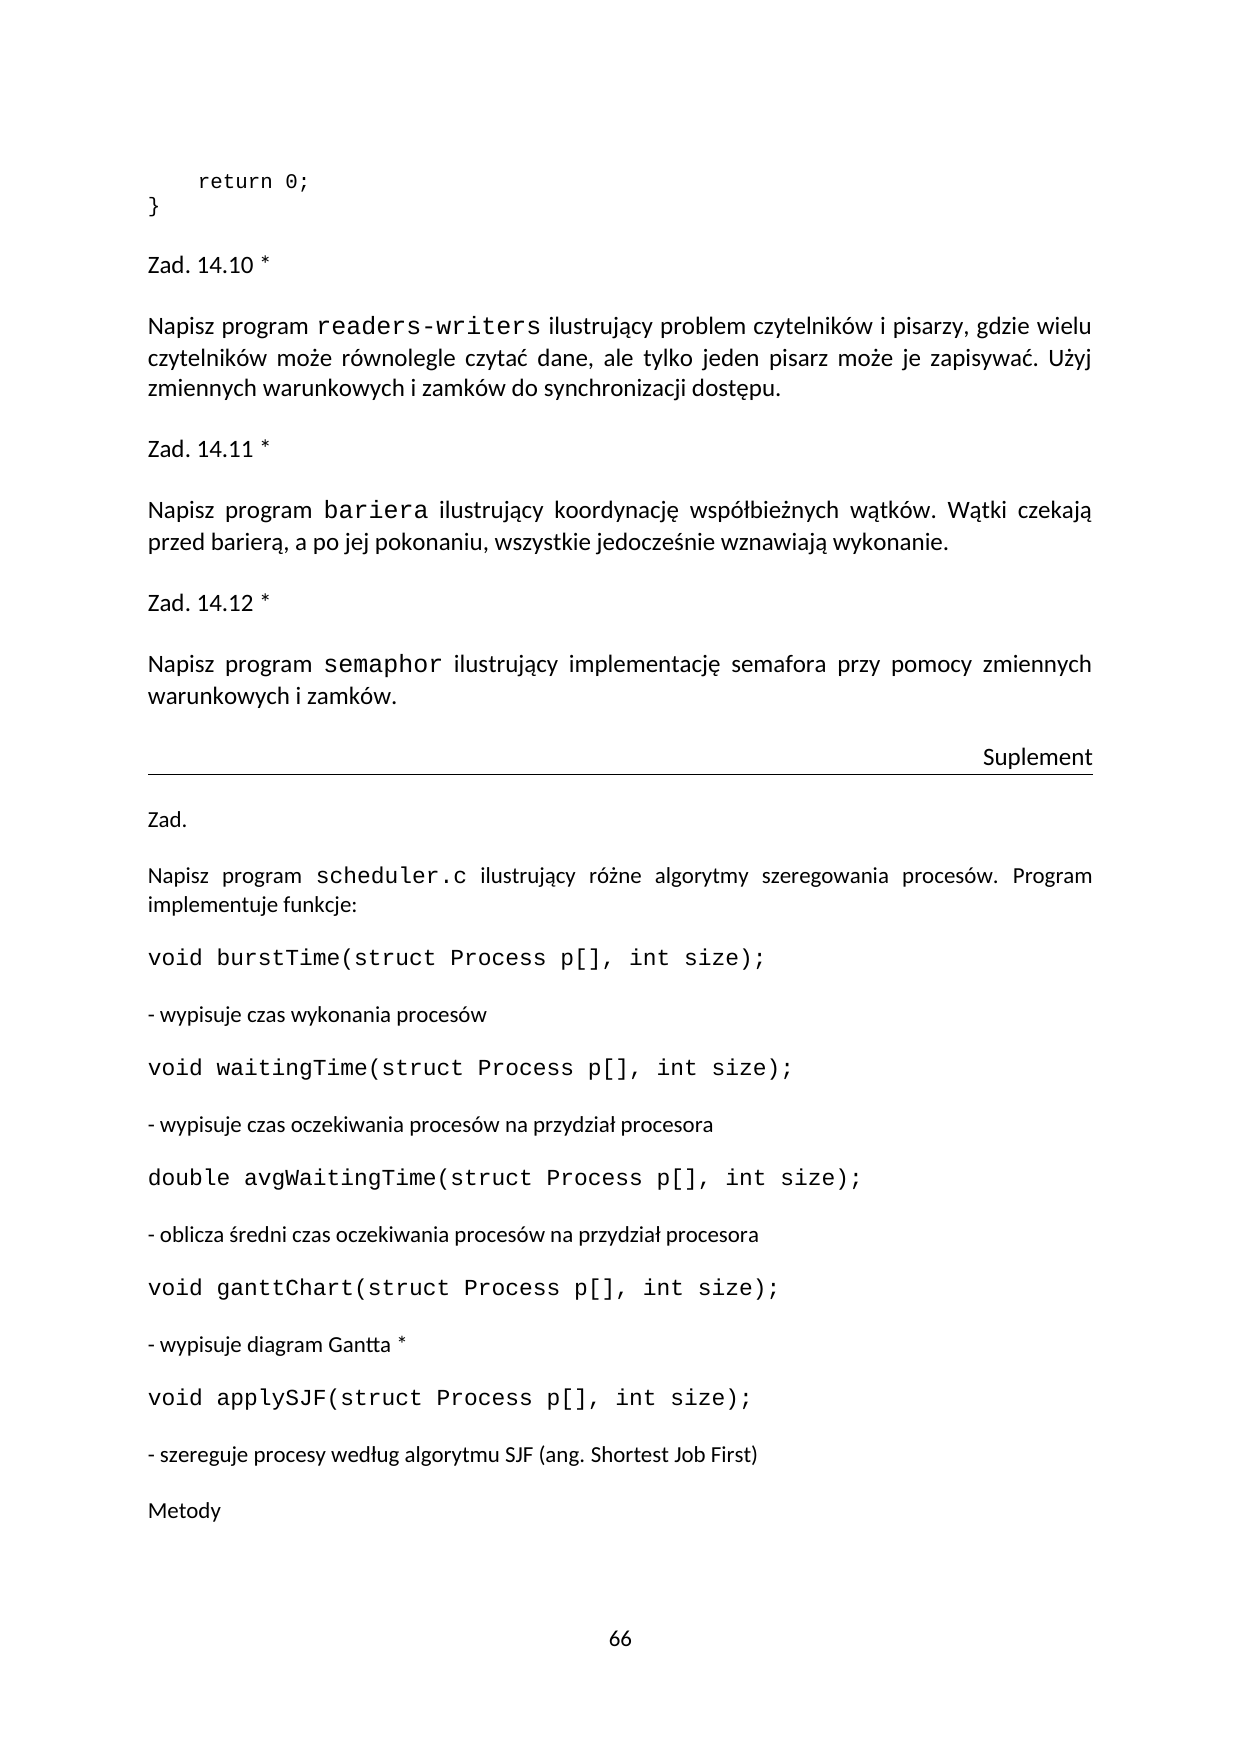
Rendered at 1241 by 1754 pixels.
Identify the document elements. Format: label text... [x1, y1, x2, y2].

text return 0; [148, 171, 1093, 195]
text Napisz program scheduler.c ilustrujący różne algorytmy szeregowania procesów. Program implementuje funkcje: [148, 861, 1093, 918]
text Napisz program bariera ilustrujący koordynację współbieżnych wątków. Wątki czekają przed barierą, a po jej pokonaniu, wszystkie jedocześnie wznawiają wykonanie. [148, 494, 1093, 557]
text void waitingTime(struct Process p[], int size); [148, 1057, 1093, 1082]
text - szereguje procesy według algorytmu SJF (ang. Shortest Job First) [148, 1441, 1093, 1468]
text double avgWaitingTime(struct Process p[], int size); [148, 1167, 1093, 1192]
text void burstTime(struct Process p[], int size); [148, 947, 1093, 972]
text - wypisuje czas wykonania procesów [148, 1001, 1093, 1028]
text void ganttChart(struct Process p[], int size); [148, 1277, 1093, 1302]
text void applySJF(struct Process p[], int size); [148, 1387, 1093, 1412]
text Zad. [148, 805, 1093, 833]
text Napisz program semaphor ilustrujący implementację semafora przy pomocy zmiennych warunkowych i zamków. [148, 648, 1093, 711]
text } [148, 195, 1093, 218]
text Zad. 14.10 * [148, 249, 1093, 279]
text Napisz program readers-writers ilustrujący problem czytelników i pisarzy, gdzie wielu czytelników może równolegle czytać dane, ale tylko jeden pisarz może je zapisywać. Użyj zmiennych warunkowych i zamków do synchronizacji dostępu. [148, 310, 1093, 403]
text - wypisuje czas oczekiwania procesów na przydział procesora [148, 1111, 1093, 1138]
text Metody [148, 1497, 1093, 1524]
text Suplement [148, 741, 1093, 774]
text Zad. 14.12 * [148, 587, 1093, 618]
text - wypisuje diagram Gantta * [148, 1331, 1093, 1358]
text - oblicza średni czas oczekiwania procesów na przydział procesora [148, 1221, 1093, 1248]
text Zad. 14.11 * [148, 433, 1093, 464]
